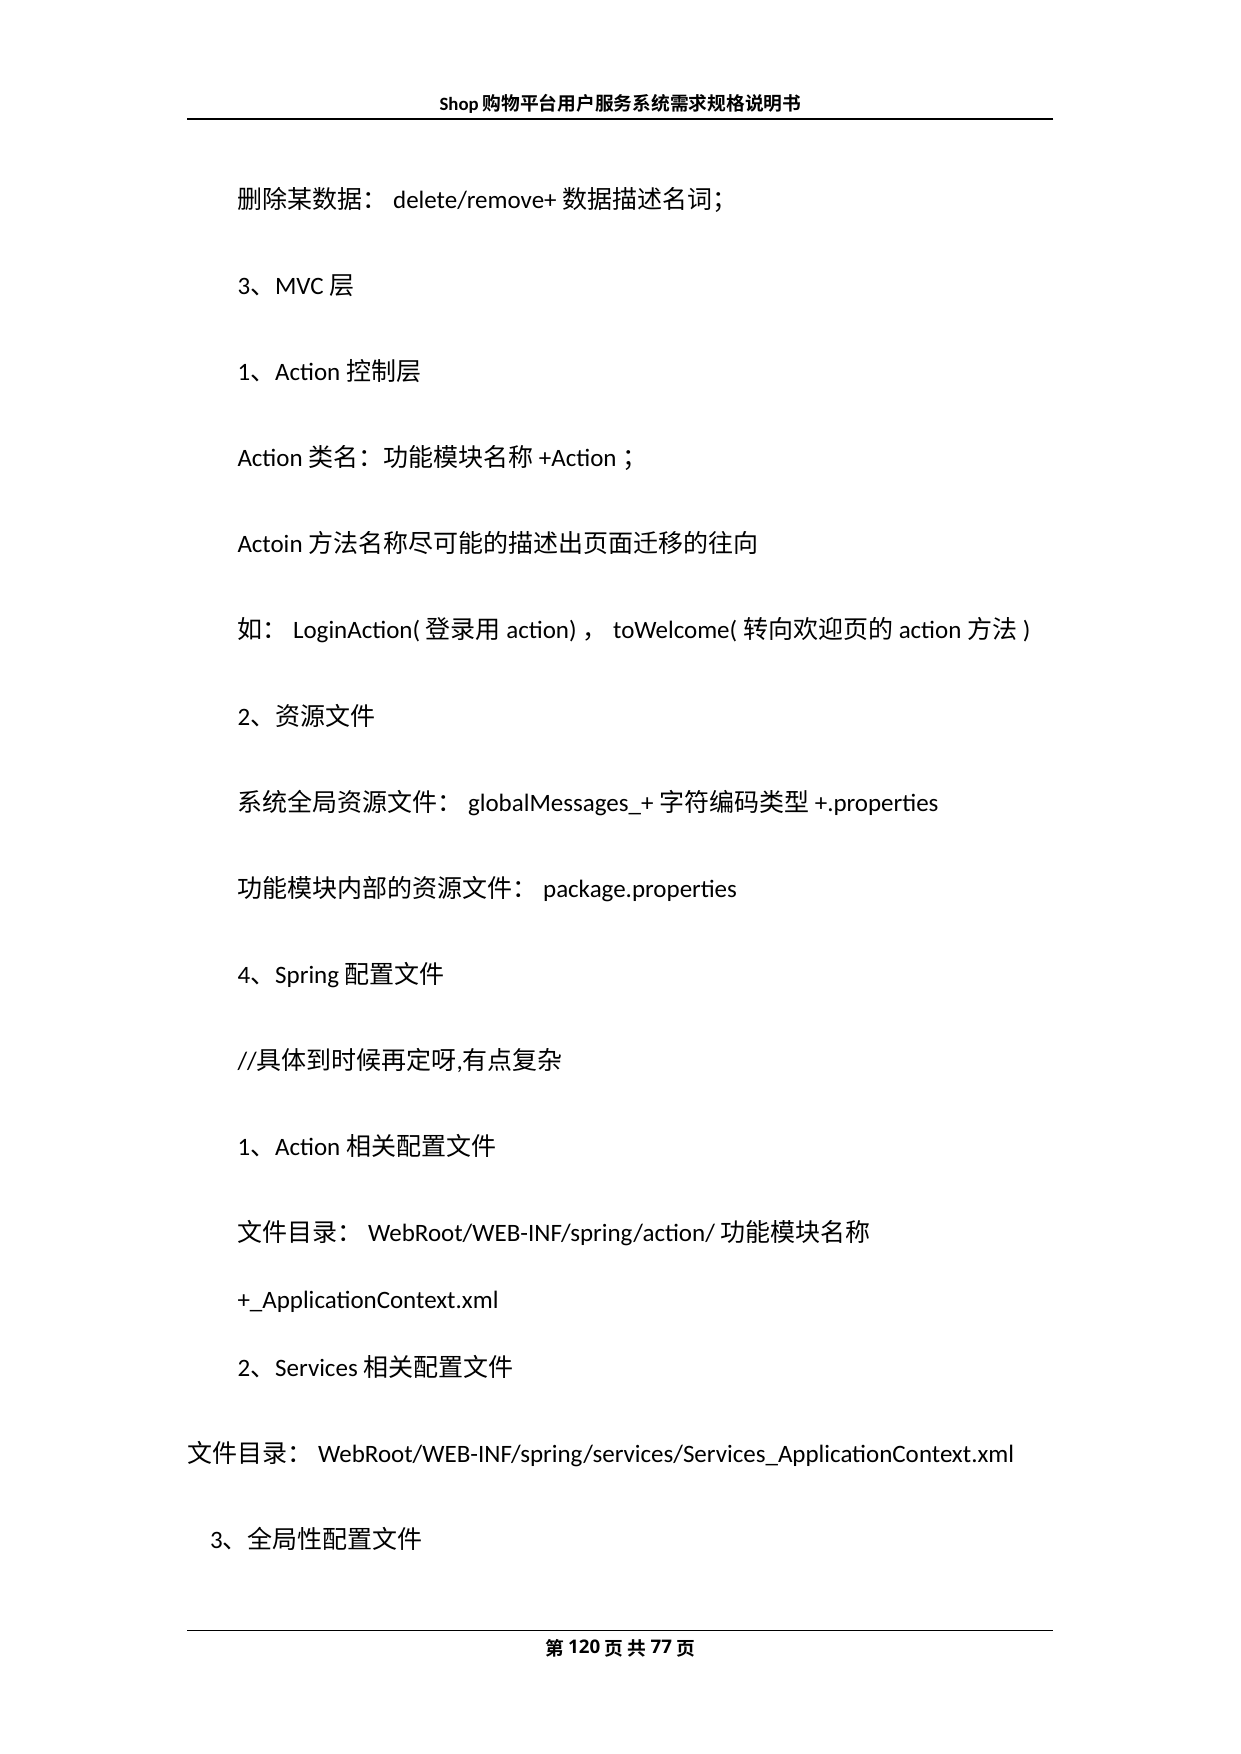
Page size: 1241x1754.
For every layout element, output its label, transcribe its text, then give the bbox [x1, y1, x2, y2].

text 3、全局性配置文件 [187, 1504, 1053, 1572]
text +_ApplicationContext.xml [187, 1282, 1053, 1316]
text 2、Services 相关配置文件 [187, 1332, 1053, 1399]
text 4、Spring 配置文件 [187, 938, 1053, 1006]
text 3、MVC 层 [187, 250, 1053, 318]
text 1、Action 控制层 [187, 336, 1053, 404]
text Action 类名：功能模块名称 +Action ； [187, 422, 1053, 490]
text 功能模块内部的资源文件： package.properties [187, 852, 1053, 920]
text 系统全局资源文件： globalMessages_+ 字符编码类型 +.properties [187, 766, 1053, 834]
text //具体到时候再定呀,有点复杂 [187, 1024, 1053, 1092]
text 2、资源文件 [187, 680, 1053, 748]
text 文件目录： WebRoot/WEB-INF/spring/action/ 功能模块名称 [187, 1196, 1053, 1264]
text Actoin 方法名称尽可能的描述出页面迁移的往向 [187, 508, 1053, 576]
text 1、Action 相关配置文件 [187, 1110, 1053, 1178]
text 如： LoginAction( 登录用 action) ， toWelcome( 转向欢迎页的 action 方法 ) [187, 594, 1053, 662]
text 删除某数据： delete/remove+ 数据描述名词； [187, 164, 1053, 232]
text 文件目录： WebRoot/WEB-INF/spring/services/Services_ApplicationContext.xml [187, 1418, 1053, 1486]
